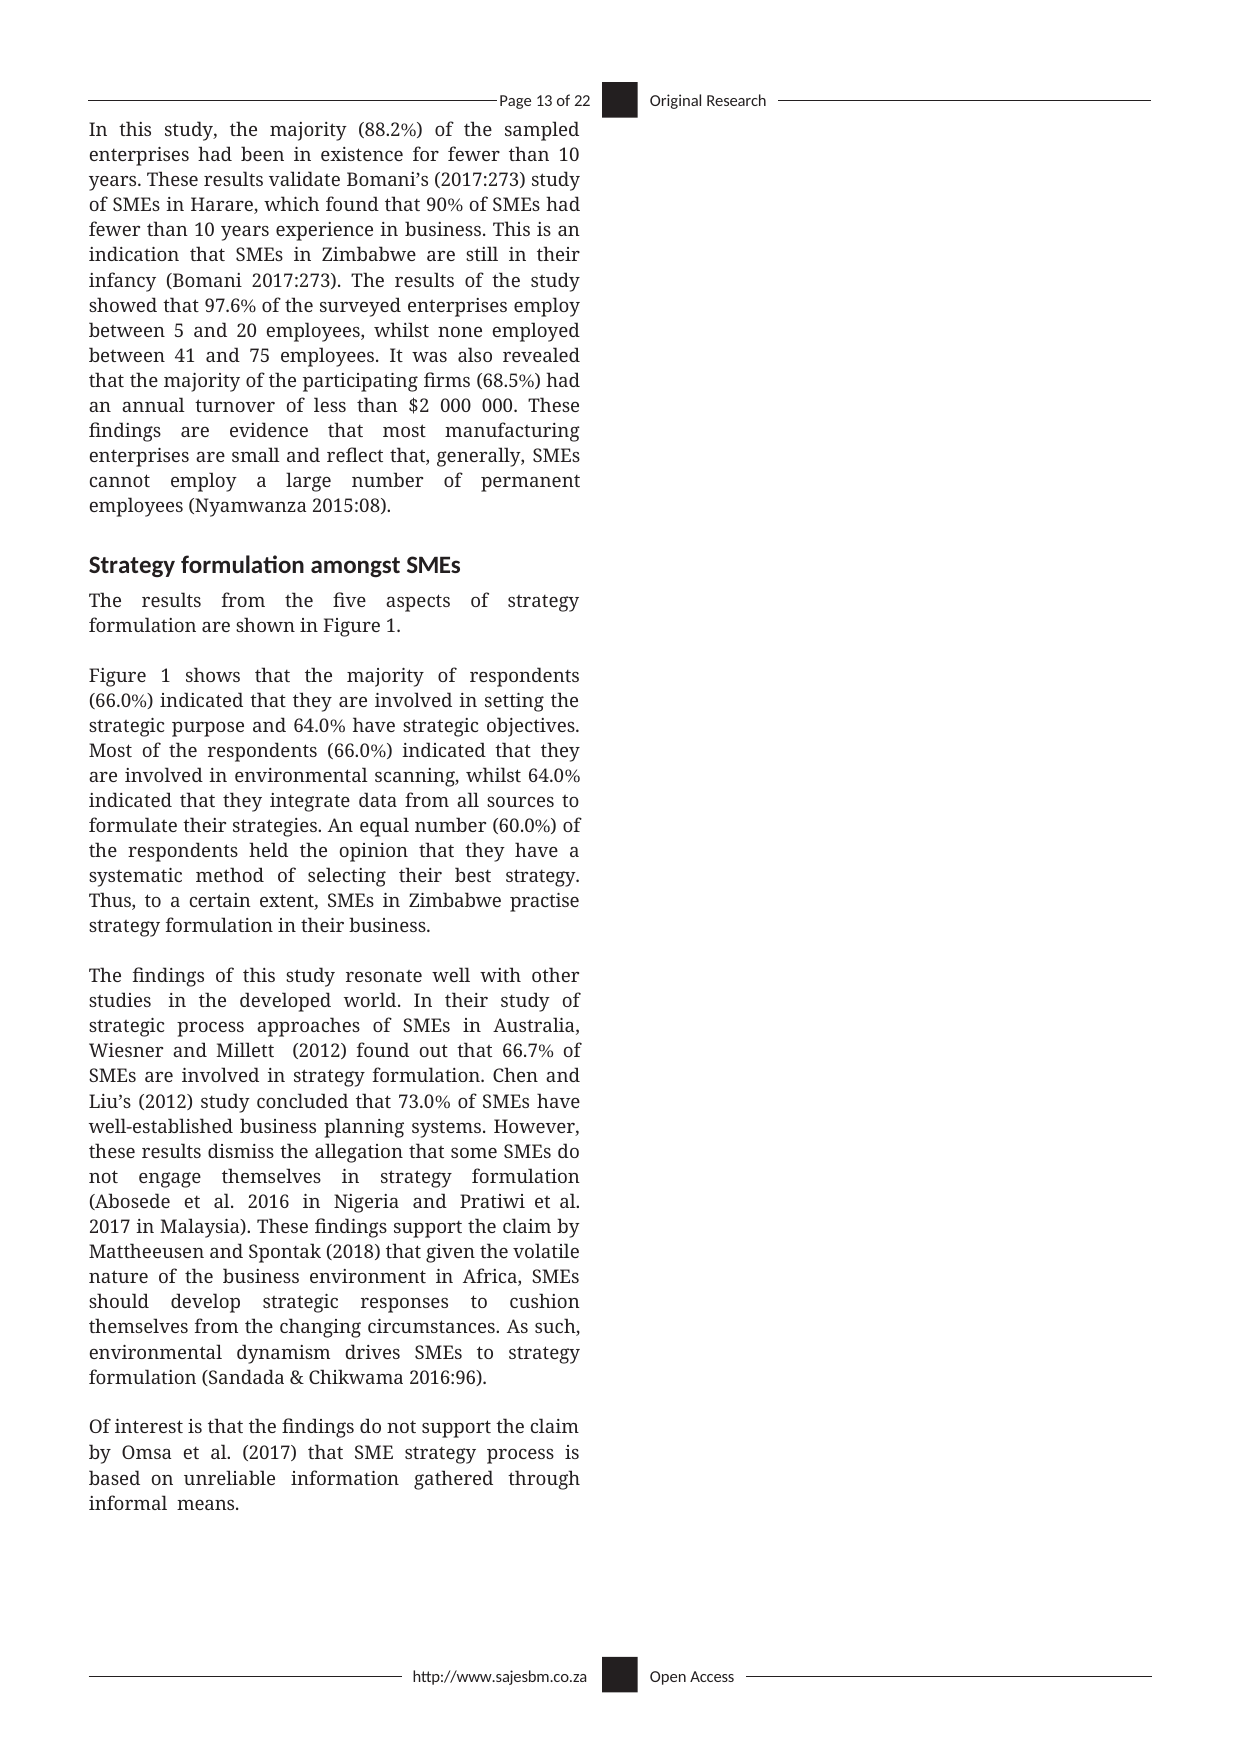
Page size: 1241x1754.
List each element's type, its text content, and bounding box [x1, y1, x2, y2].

text In this study, the majority (88.2%) of the sampled enterprises had been in existence for fewer than 10 years. These results validate Bomani’s (2017:273) study of SMEs in Harare, which found that 90% of SMEs had fewer than 10 years experience in business. This is an indication that SMEs in Zimbabwe are still in their infancy (Bomani 2017:273). The results of the study showed that 97.6% of the surveyed enterprises employ between 5 and 20 employees, whilst none employed between 41 and 75 employees. It was also revealed that the majority of the participating firms (68.5%) had an annual turnover of less than $2 000 000. These findings are evidence that most manufacturing enterprises are small and reflect that, generally, SMEs cannot employ a large number of permanent employees (Nyamwanza 2015:08). [88, 117, 580, 518]
text The findings of this study resonate well with other studies in the developed world. In their study of strategic process approaches of SMEs in Australia, Wiesner and Millett (2012) found out that 66.7% of SMEs are involved in strategy formulation. Chen and Liu’s (2012) study concluded that 73.0% of SMEs have well-established business planning systems. However, these results dismiss the allegation that some SMEs do not engage themselves in strategy formulation (Abosede et al. 2016 in Nigeria and Pratiwi et al. 2017 in Malaysia). These findings support the claim by Mattheeusen and Spontak (2018) that given the volatile nature of the business environment in Africa, SMEs should develop strategic responses to cushion themselves from the changing circumstances. As such, environmental dynamism drives SMEs to strategy formulation (Sandada & Chikwama 2016:96). [88, 963, 580, 1389]
text Of interest is that the findings do not support the claim by Omsa et al. (2017) that SME strategy process is based on unreliable information gathered through informal means. [88, 1414, 580, 1516]
text Figure 1 shows that the majority of respondents (66.0%) indicated that they are involved in setting the strategic purpose and 64.0% have strategic objectives. Most of the respondents (66.0%) indicated that they are involved in environmental scanning, whilst 64.0% indicated that they integrate data from all sources to formulate their strategies. An equal number (60.0%) of the respondents held the opinion that they have a systematic method of selecting their best strategy. Thus, to a certain extent, SMEs in Zimbabwe practise strategy formulation in their business. [88, 662, 580, 938]
text The results from the five aspects of strategy formulation are shown in Figure 1. [88, 587, 580, 637]
subtitle Strategy formulation amongst SMEs [88, 550, 594, 580]
